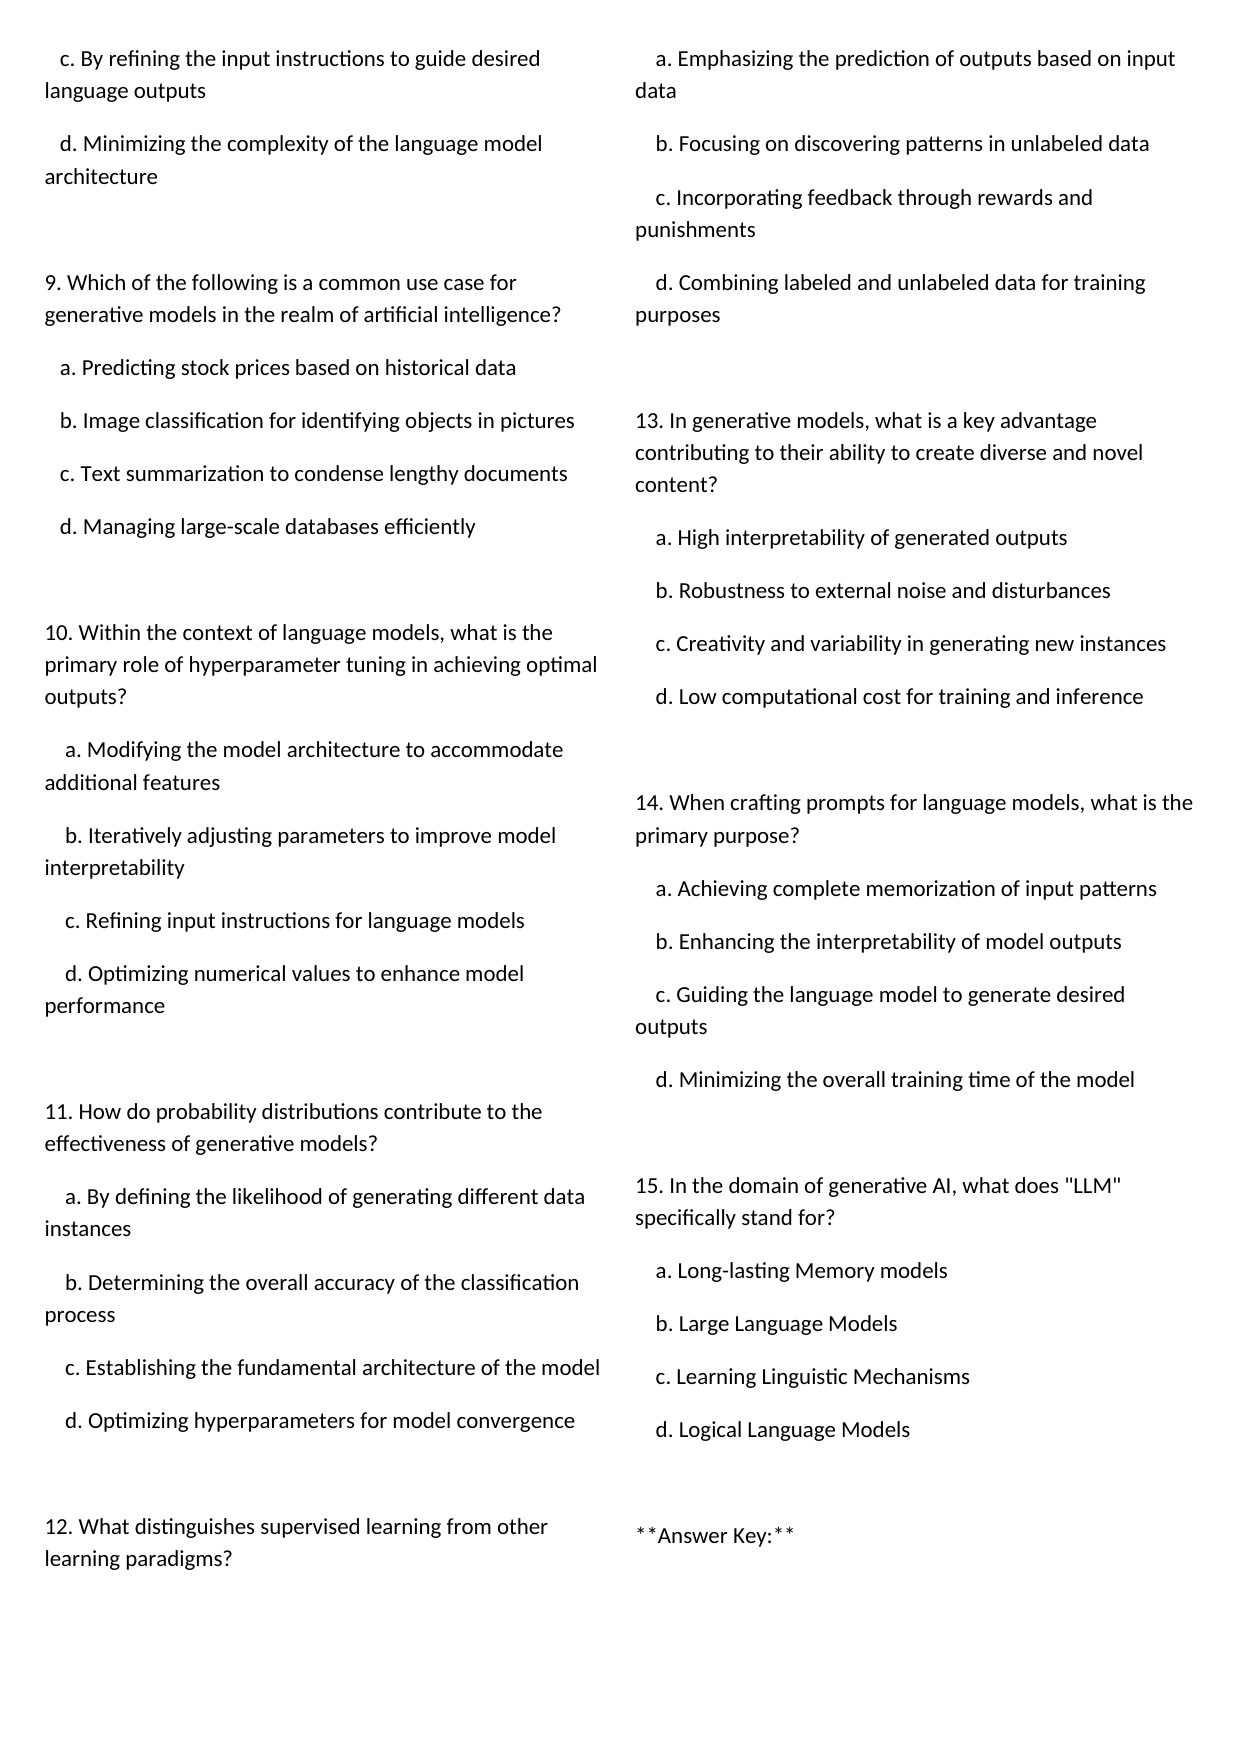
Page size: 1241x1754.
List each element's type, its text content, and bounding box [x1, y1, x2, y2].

text 11. How do probability distributions contribute to the effectiveness of generative models? [44, 1097, 605, 1157]
text a. High interpretability of generated outputs [635, 523, 1196, 551]
text b. Enhancing the interpretability of model outputs [635, 927, 1196, 955]
text c. Incorporating feedback through rewards and punishments [635, 183, 1196, 243]
text a. Predicting stock prices based on historical data [44, 353, 605, 381]
text a. Achieving complete memorization of input patterns [635, 874, 1196, 902]
text b. Large Language Models [635, 1309, 1196, 1337]
text 14. When crafting prompts for language models, what is the primary purpose? [635, 788, 1196, 849]
text a. Long-lasting Memory models [635, 1256, 1196, 1284]
text 15. In the domain of generative AI, what does "LLM" specifically stand for? [635, 1171, 1196, 1231]
text a. Modifying the model architecture to accommodate additional features [44, 736, 605, 796]
text b. Robustness to external noise and disturbances [635, 576, 1196, 604]
text 9. Which of the following is a common use case for generative models in the realm of artificial intelligence? [44, 268, 605, 328]
text c. Refining input instructions for language models [44, 906, 605, 934]
text d. Low computational cost for training and inference [635, 682, 1196, 711]
text d. Optimizing hyperparameters for model convergence [44, 1406, 605, 1434]
text a. Emphasizing the prediction of outputs based on input data [635, 44, 1196, 104]
text d. Minimizing the complexity of the language model architecture [44, 129, 605, 190]
text d. Optimizing numerical values to enhance model performance [44, 959, 605, 1019]
text b. Determining the overall accuracy of the classification process [44, 1268, 605, 1328]
text 10. Within the context of language models, what is the primary role of hyperparameter tuning in achieving optimal outputs? [44, 618, 605, 711]
text c. Text summarization to condense lengthy documents [44, 459, 605, 487]
text d. Combining labeled and unlabeled data for training purposes [635, 268, 1196, 328]
text d. Logical Language Models [635, 1415, 1196, 1443]
text a. By defining the likelihood of generating different data instances [44, 1182, 605, 1243]
text d. Minimizing the overall training time of the model [635, 1065, 1196, 1093]
text 13. In generative models, what is a key advantage contributing to their ability to create diverse and novel content? [635, 406, 1196, 498]
text c. Establishing the fundamental architecture of the model [44, 1353, 605, 1381]
text d. Managing large-scale databases efficiently [44, 512, 605, 540]
text b. Focusing on discovering patterns in unlabeled data [635, 129, 1196, 158]
text c. Learning Linguistic Mechanisms [635, 1362, 1196, 1390]
text **Answer Key:** [635, 1521, 1196, 1549]
text c. Guiding the language model to generate desired outputs [635, 980, 1196, 1040]
text b. Image classification for identifying objects in pictures [44, 406, 605, 434]
text c. By refining the input instructions to guide desired language outputs [44, 44, 605, 104]
text b. Iteratively adjusting parameters to improve model interpretability [44, 821, 605, 881]
text 12. What distinguishes supervised learning from other learning paradigms? [44, 1512, 605, 1572]
text c. Creativity and variability in generating new instances [635, 629, 1196, 657]
